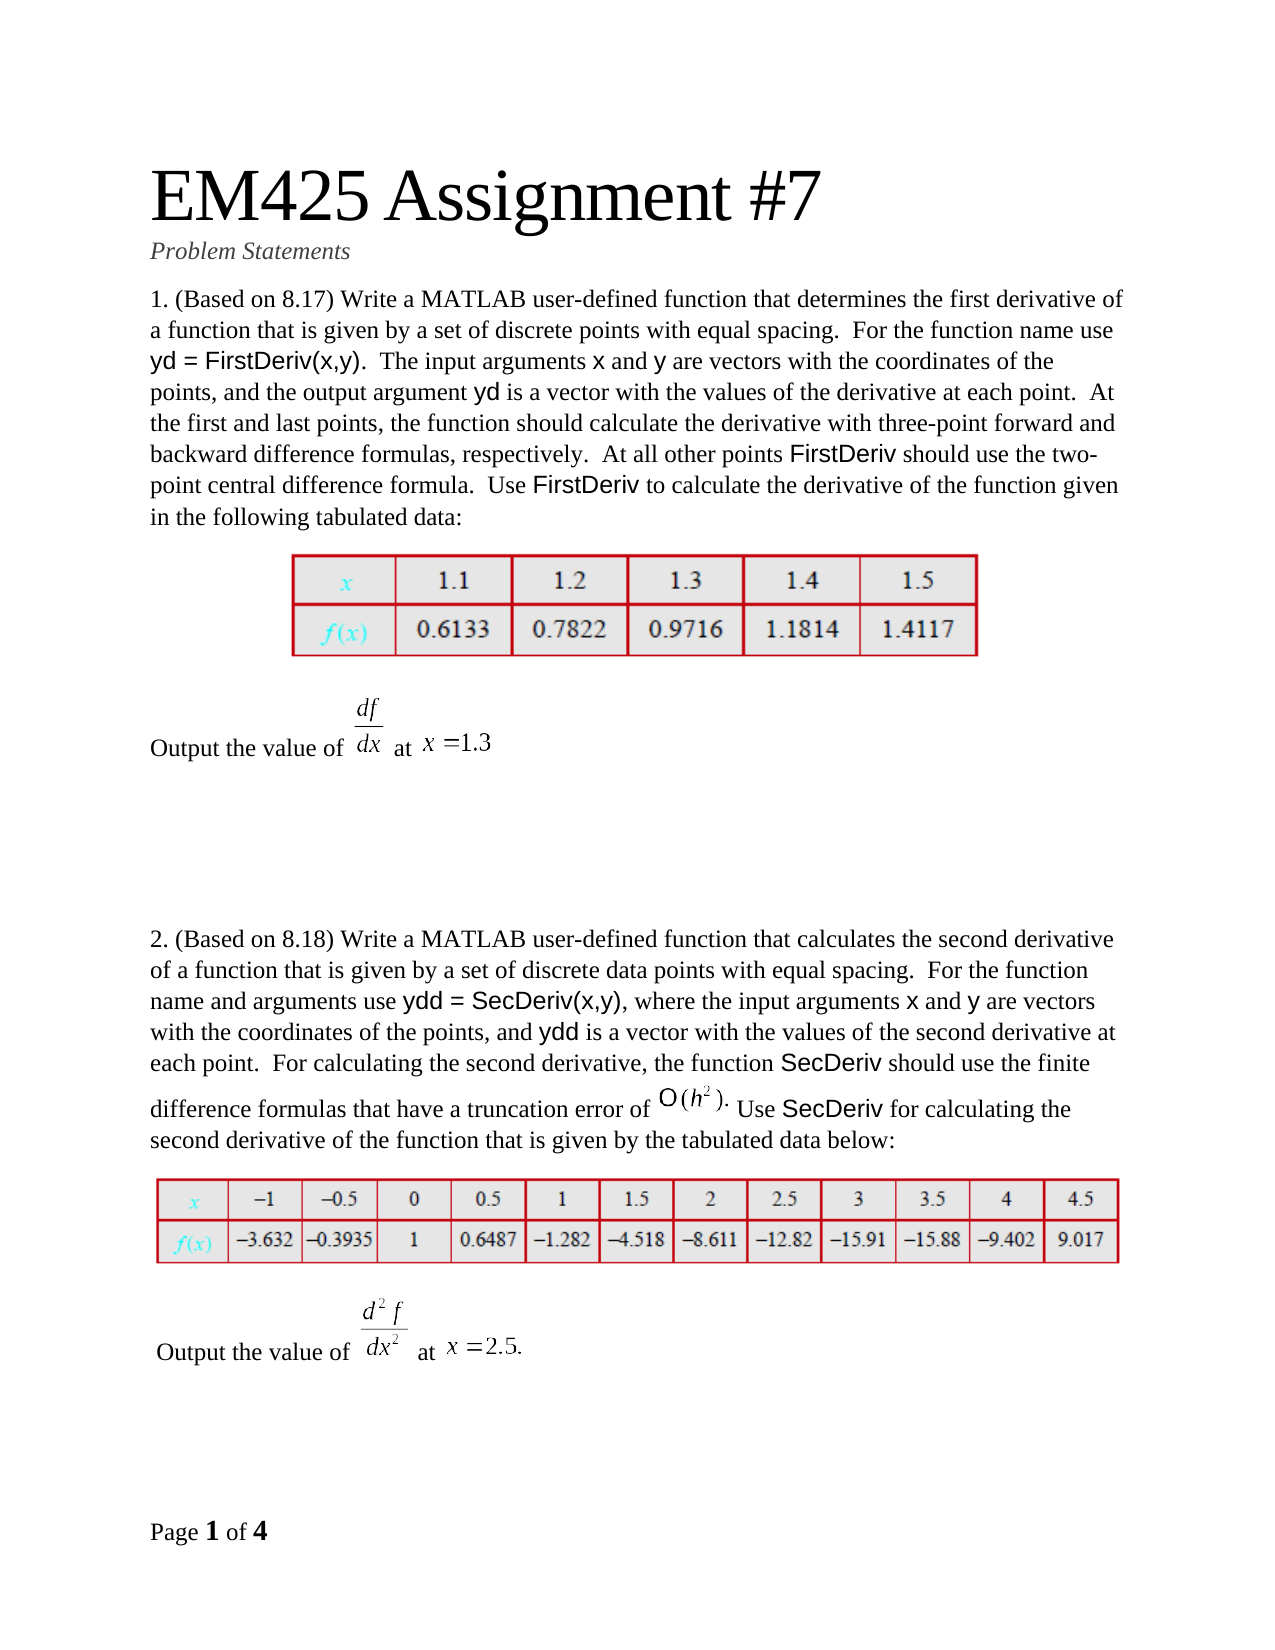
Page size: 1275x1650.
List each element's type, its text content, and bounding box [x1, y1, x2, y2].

text 1. (Based on 8.17) Write a MATLAB user-defined function that determines the first derivative of a function that is given by a set of discrete points with equal spacing. For the function name use yd = FirstDeriv(x,y). The input arguments x and y are vectors with the coordinates of the points, and the output argument yd is a vector with the values of the derivative at each point. At the first and last points, the function should calculate the derivative with three-point forward and backward difference formulas, respectively. At all other points FirstDeriv should use the two-point central difference formula. Use FirstDeriv to calculate the derivative of the function given in the following tabulated data: [150, 284, 1125, 530]
title EM425 Assignment #7 [150, 150, 1125, 236]
text 2. (Based on 8.18) Write a MATLAB user-defined function that calculates the second derivative of a function that is given by a set of discrete data points with equal spacing. For the function name and arguments use ydd = SecDeriv(x,y), where the input arguments x and y are vectors with the coordinates of the points, and ydd is a vector with the values of the second derivative at each point. For calculating the second derivative, the function SecDeriv should use the finite difference formulas that have a truncation error of Use SecDeriv for calculating the second derivative of the function that is given by the tabulated data below: [150, 924, 1125, 1153]
text Output the value of at [150, 692, 1125, 762]
text Output the value of at [150, 1270, 1125, 1365]
picture [150, 1172, 1125, 1270]
text Problem Statements [150, 236, 1125, 265]
picture [281, 545, 994, 666]
